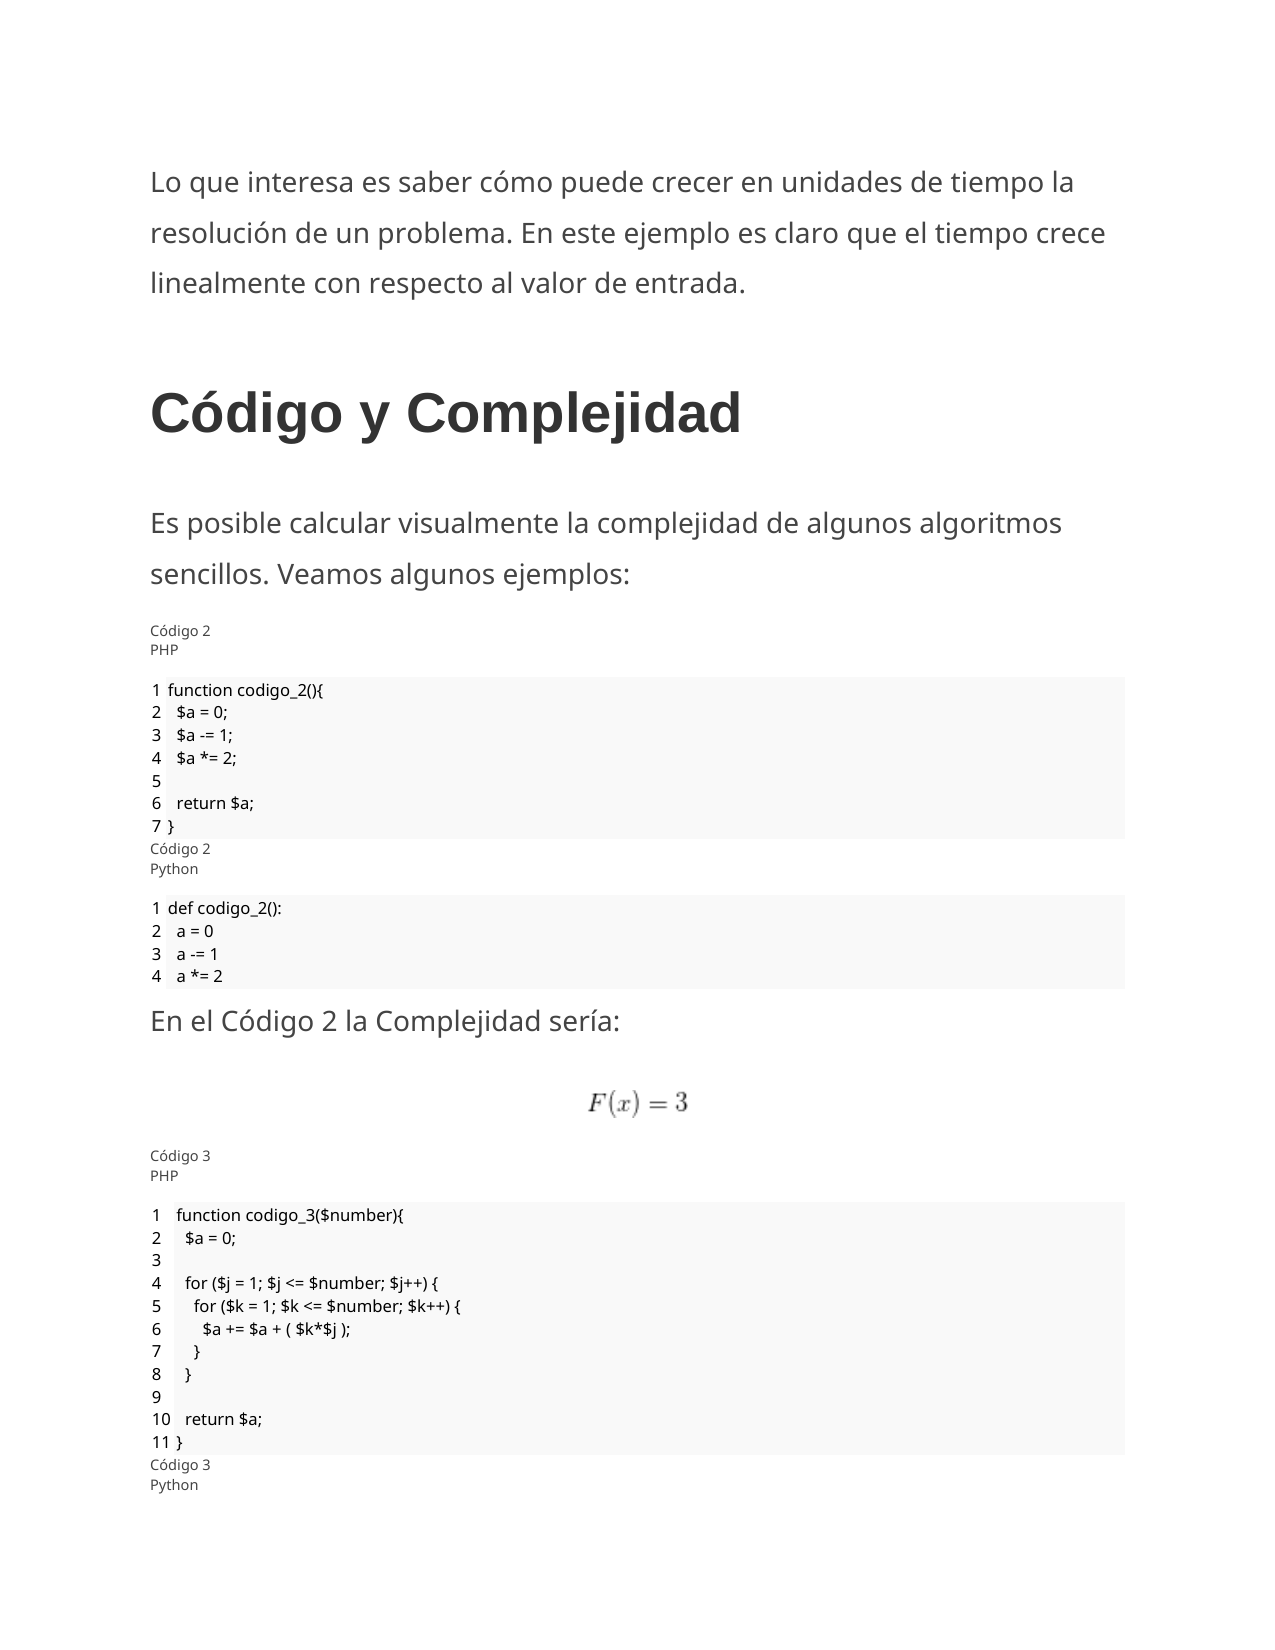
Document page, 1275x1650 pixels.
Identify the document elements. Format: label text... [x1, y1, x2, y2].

text Python [150, 859, 1125, 879]
picture [587, 1090, 688, 1118]
table_header def codigo_2(): a = 0 a -= 1 a *= 2 [166, 895, 1125, 989]
text Código y Complejidad [150, 380, 1125, 445]
text Código 3 [150, 1455, 1125, 1475]
text Código 3 [150, 1146, 1125, 1165]
text PHP [150, 640, 1125, 660]
text Es posible calcular visualmente la complejidad de algunos algoritmos sencillos. Veamos algunos ejemplos: [150, 492, 1125, 593]
text Código 2 [150, 839, 1125, 859]
table_header function codigo_3($number){ $a = 0; for ($j = 1; $j <= $number; $j++) { for ($k = 1; $k <= $number; $k++) { $a += $a + ( $k*$j ); } } return $a; } [174, 1202, 1125, 1455]
text En el Código 2 la Complejidad sería: [150, 989, 1125, 1040]
text Código 2 [150, 620, 1125, 640]
table_header 1 2 3 4 [150, 895, 166, 989]
table_header 1 2 3 4 5 6 7 [150, 677, 166, 839]
text PHP [150, 1165, 1125, 1185]
table_header function codigo_2(){ $a = 0; $a -= 1; $a *= 2; return $a; } [166, 677, 1125, 839]
text Lo que interesa es saber cómo puede crecer en unidades de tiempo la resolución de un problema. En este ejemplo es claro que el tiempo crece linealmente con respecto al valor de entrada. [150, 150, 1125, 302]
text Python [150, 1475, 1125, 1495]
table_header 1 2 3 4 5 6 7 8 9 10 11 [150, 1202, 174, 1455]
